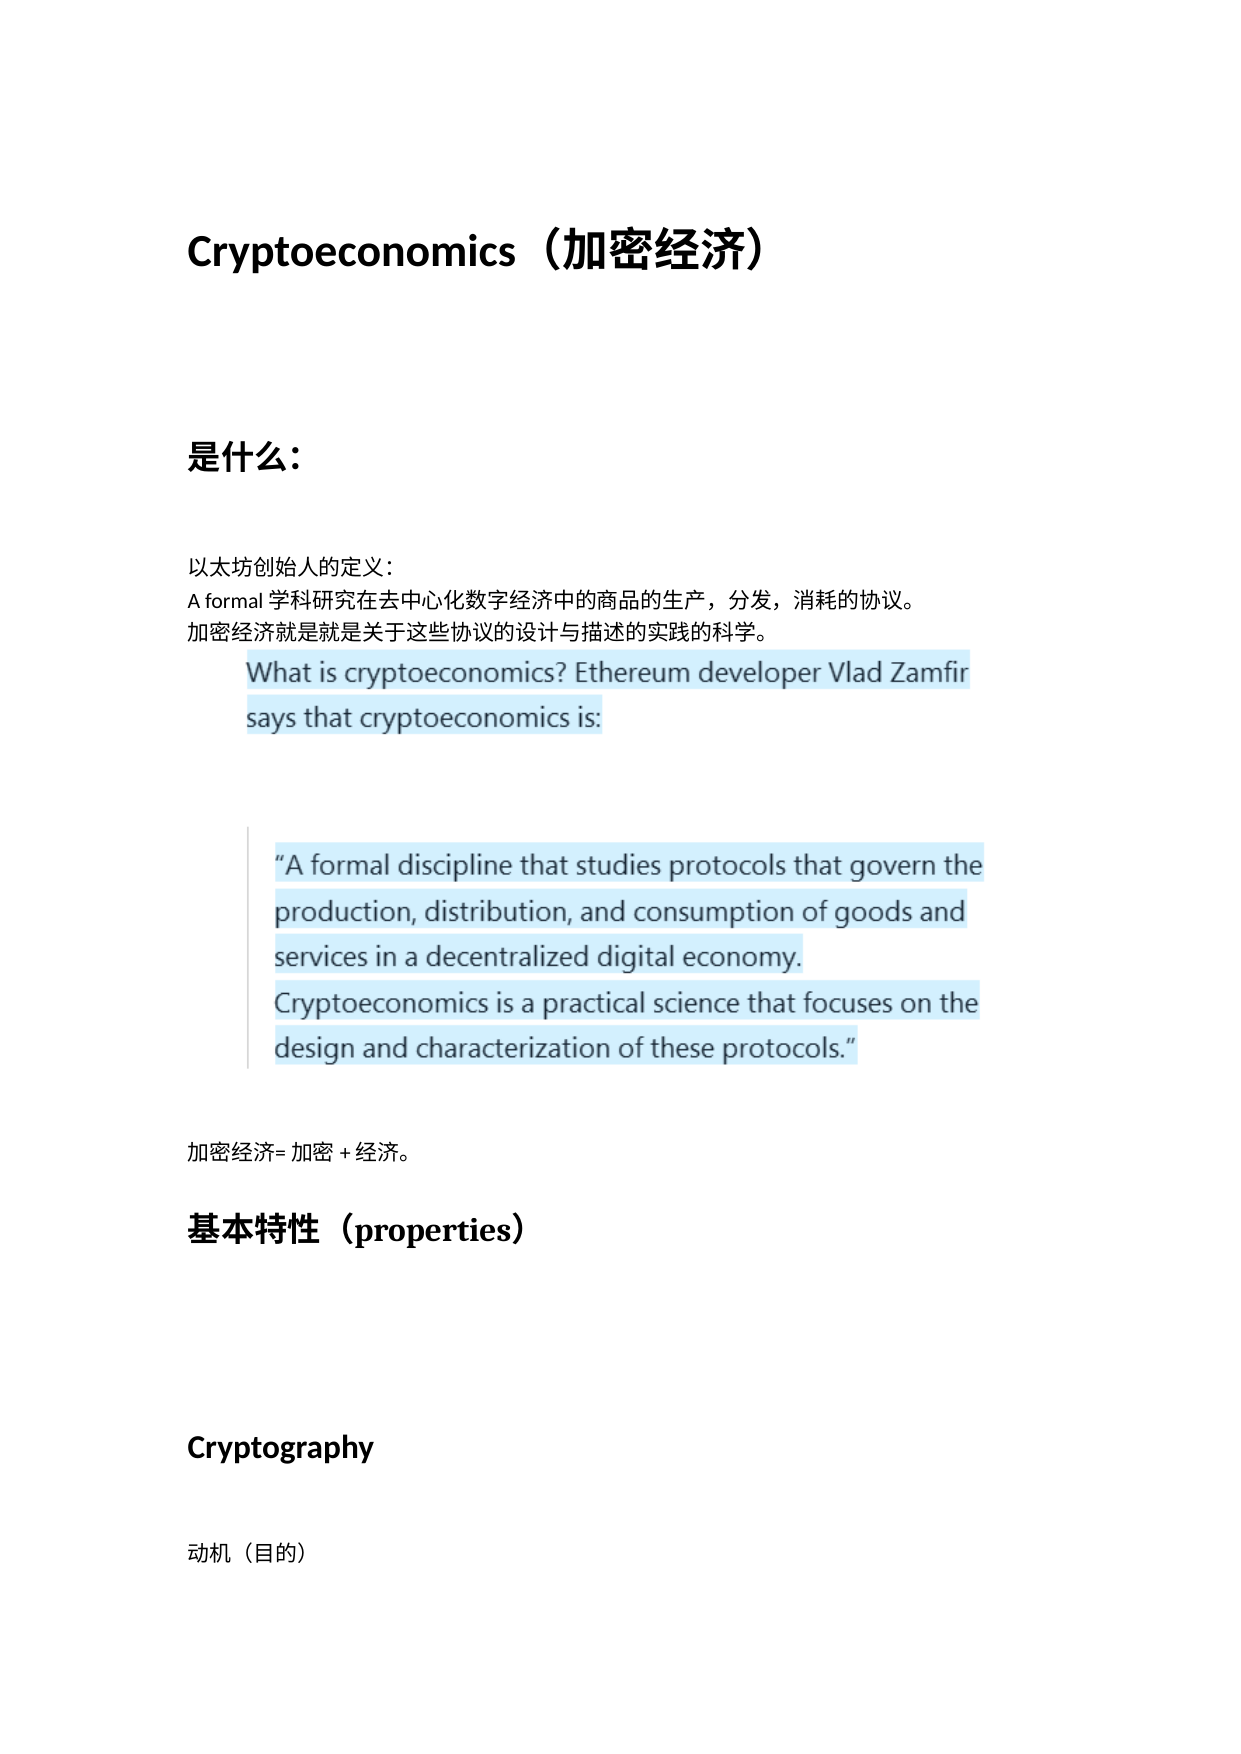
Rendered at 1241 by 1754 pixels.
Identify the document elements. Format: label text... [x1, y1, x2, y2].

subtitle Cryptoeconomics（加密经济） [187, 197, 1053, 295]
text A formal 学科研究在去中心化数字经济中的商品的生产，分发，消耗的协议。 [187, 582, 1053, 615]
text 加密经济= 加密 + 经济。 [187, 1135, 1053, 1167]
text 加密经济就是就是关于这些协议的设计与描述的实践的科学。 [187, 615, 1053, 647]
subtitle 是什么： [187, 423, 1053, 488]
subtitle Cryptography [187, 1414, 1053, 1479]
text 以太坊创始人的定义： [187, 550, 1053, 582]
text 动机（目的） [187, 1536, 1053, 1568]
subtitle 基本特性（properties） [187, 1194, 1053, 1259]
picture [187, 647, 1053, 1090]
